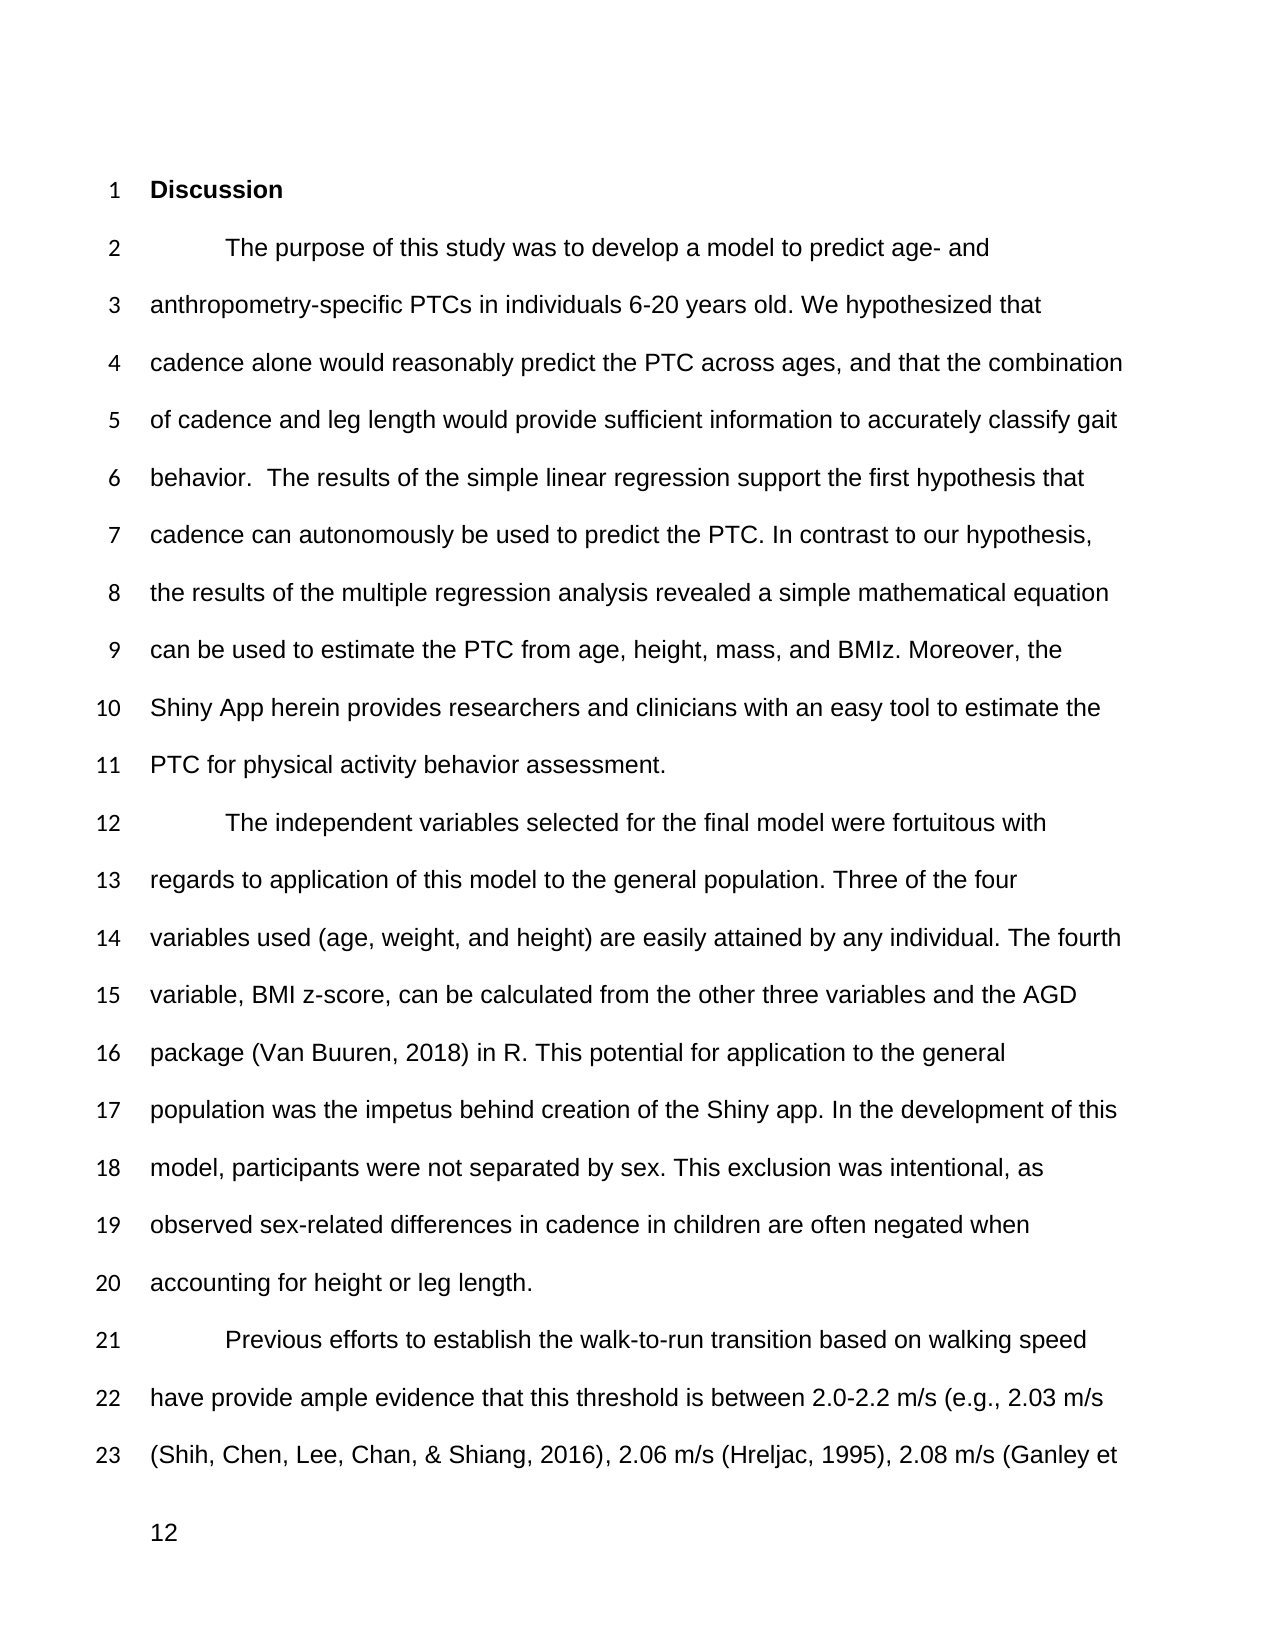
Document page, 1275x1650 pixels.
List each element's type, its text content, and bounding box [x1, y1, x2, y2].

text The independent variables selected for the final model were fortuitous with regards to application of this model to the general population. Three of the four variables used (age, weight, and height) are easily attained by any individual. The fourth variable, BMI z-score, can be calculated from the other three variables and the AGD package (Van Buuren, 2018) in R. This potential for application to the general population was the impetus behind creation of the Shiny app. In the development of this model, participants were not separated by sex. This exclusion was intentional, as observed sex-related differences in cadence in children are often negated when accounting for height or leg length. [150, 807, 1125, 1296]
text The purpose of this study was to develop a model to predict age- and anthropometry-specific PTCs in individuals 6-20 years old. We hypothesized that cadence alone would reasonably predict the PTC across ages, and that the combination of cadence and leg length would provide sufficient information to accurately classify gait behavior. The results of the simple linear regression support the first hypothesis that cadence can autonomously be used to predict the PTC. In contrast to our hypothesis, the results of the multiple regression analysis revealed a simple mathematical equation can be used to estimate the PTC from age, height, mass, and BMIz. Moreover, the Shiny App herein provides researchers and clinicians with an easy tool to estimate the PTC for physical activity behavior assessment. [150, 232, 1125, 779]
subtitle Discussion [150, 175, 1125, 204]
